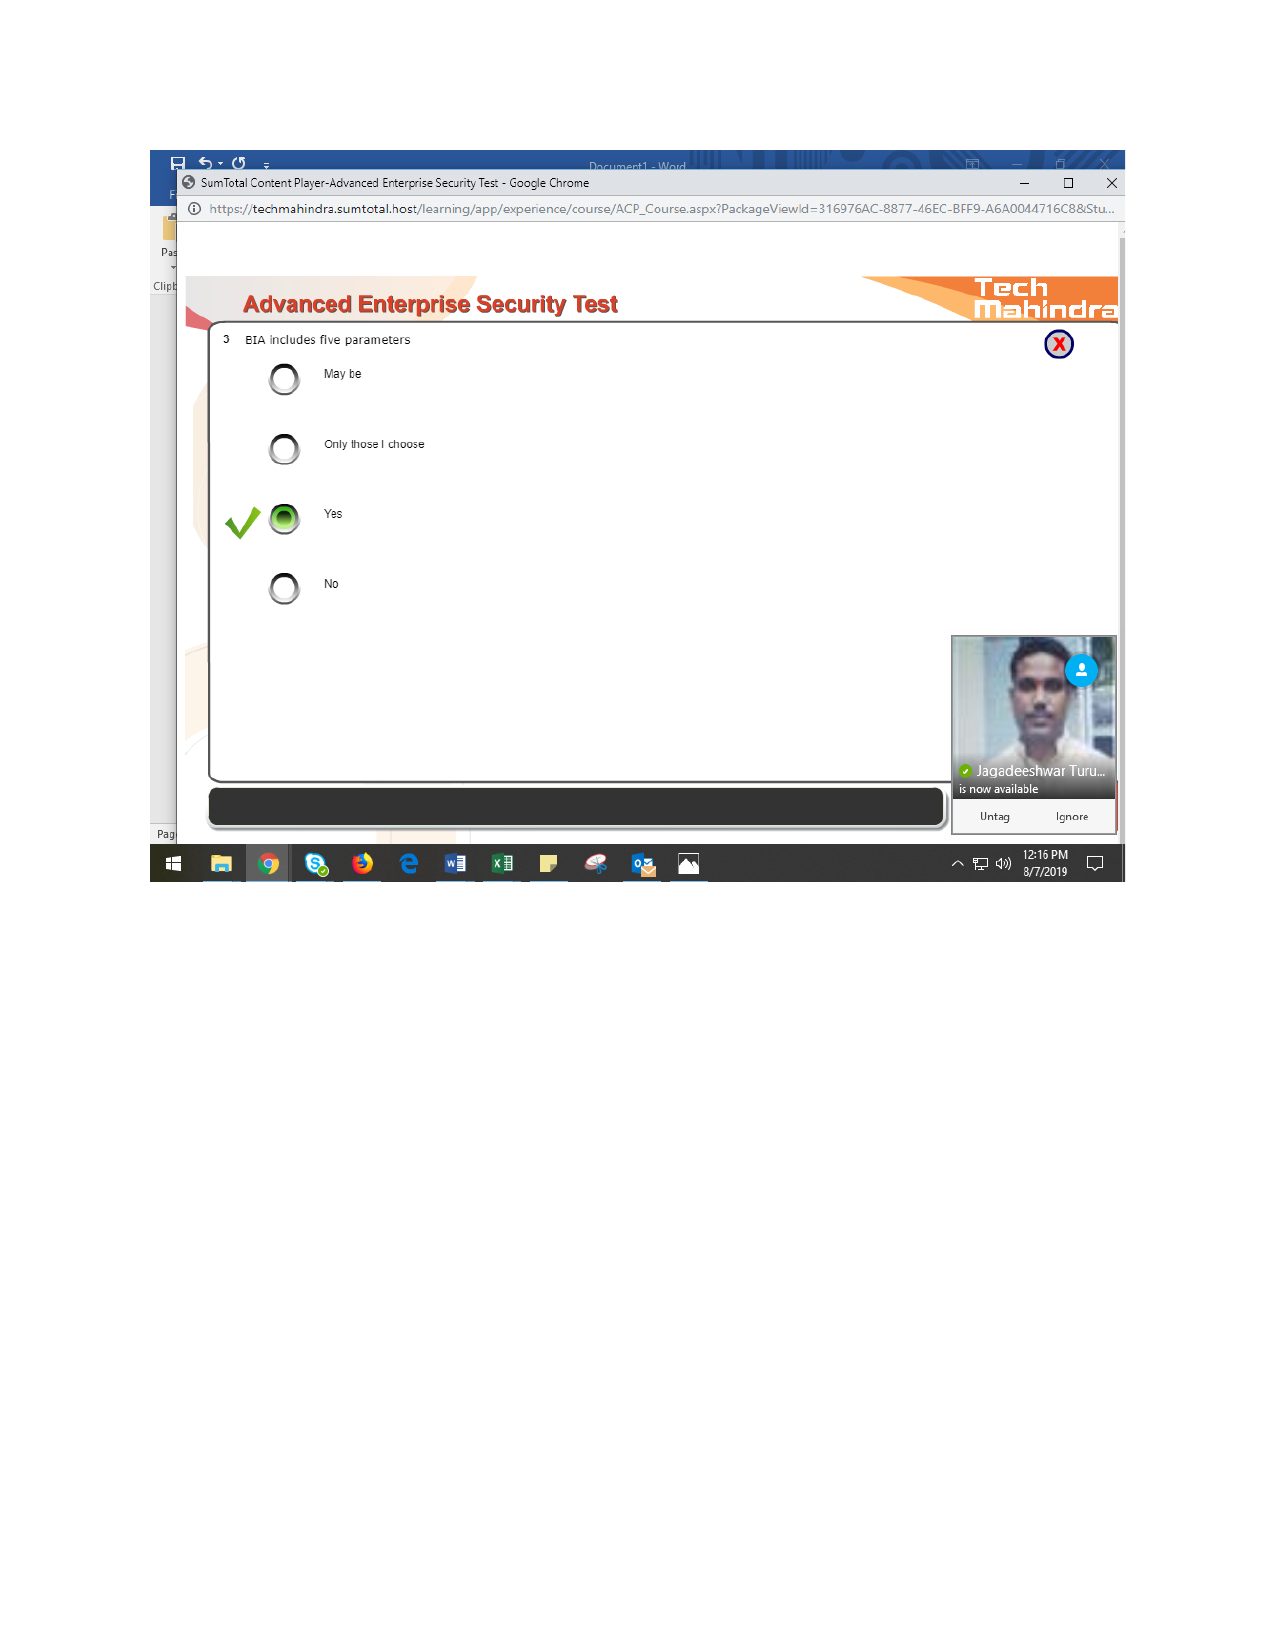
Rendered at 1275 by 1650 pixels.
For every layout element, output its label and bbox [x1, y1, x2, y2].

picture [150, 150, 1125, 882]
